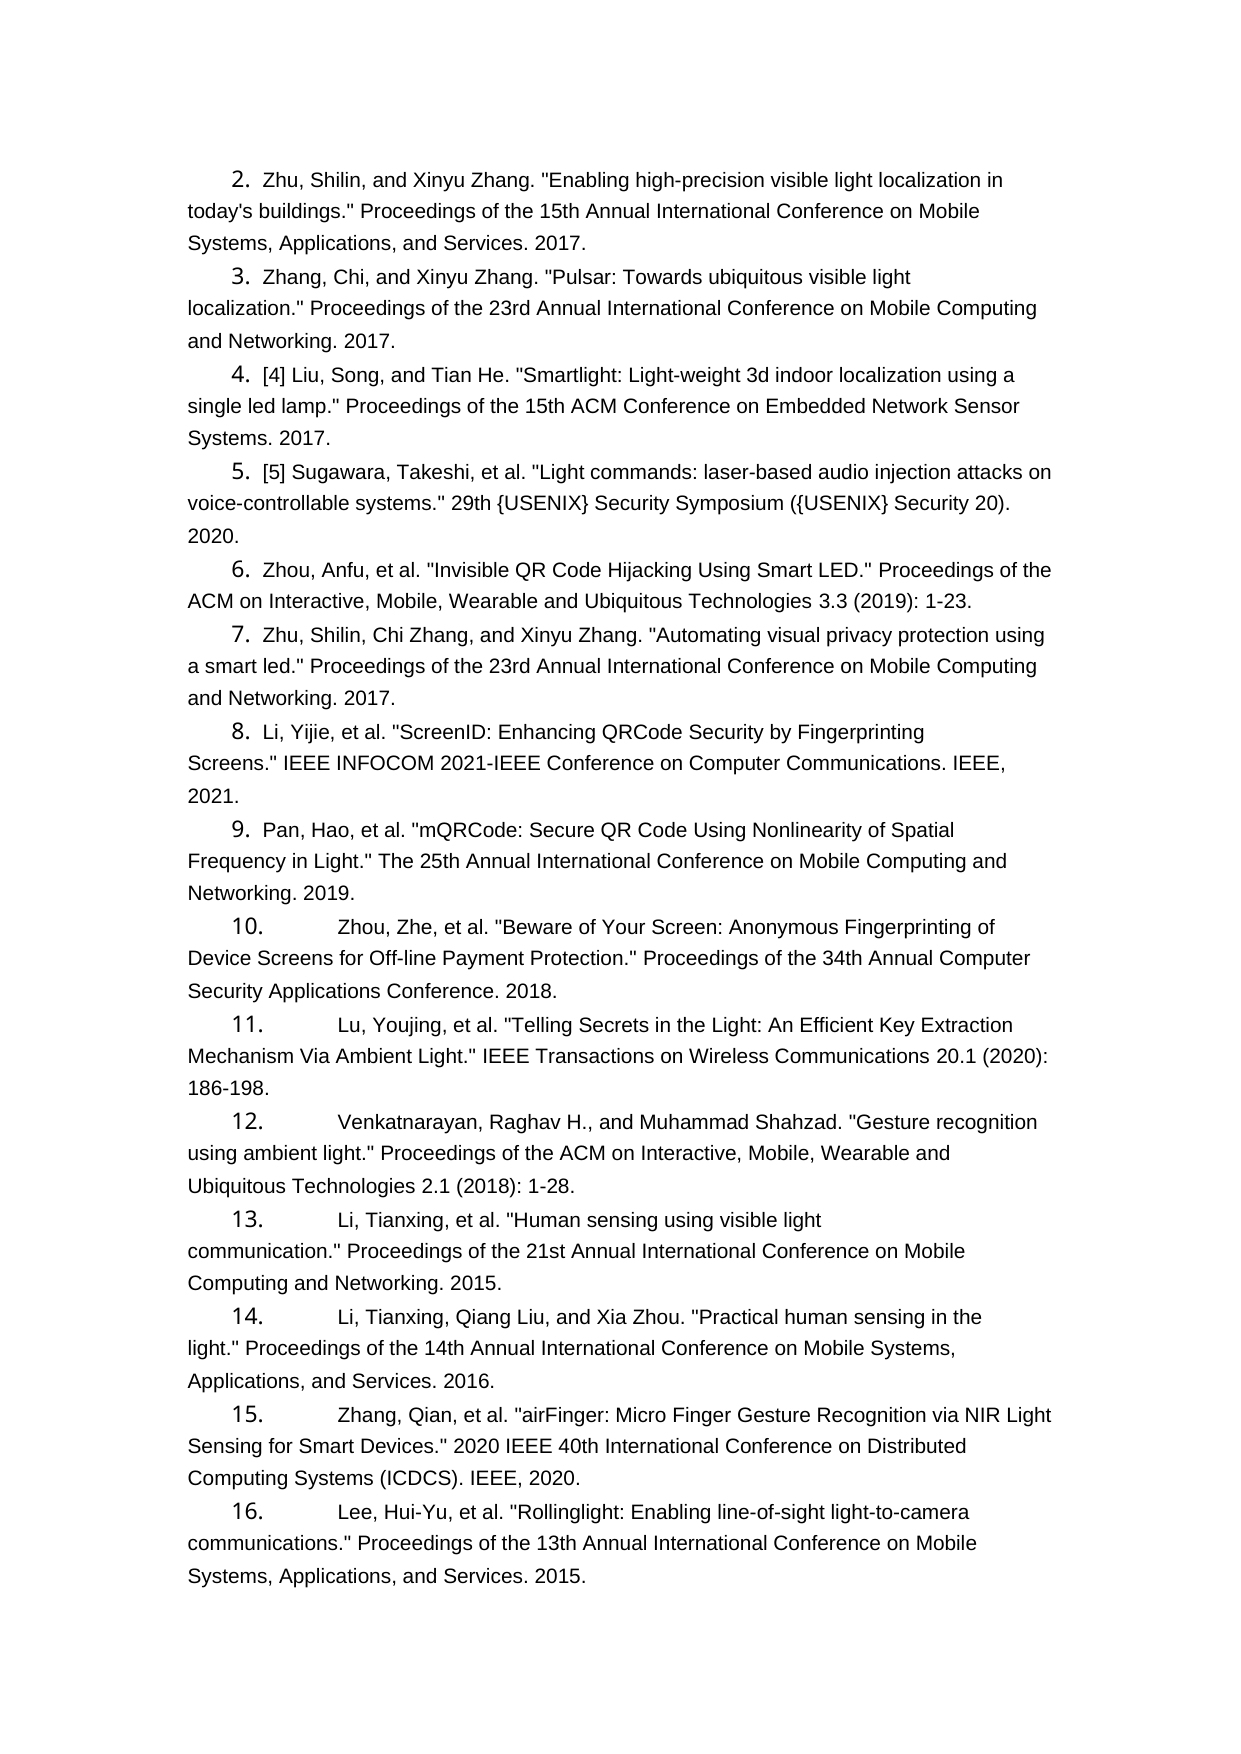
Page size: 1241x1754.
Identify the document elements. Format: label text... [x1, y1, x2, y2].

list Li, Tianxing, et al. "Human sensing using visible light communication." Proceedings of the 21st Annual International Conference on Mobile Computing and Networking. 2015. [187, 1202, 1053, 1299]
list Venkatnarayan, Raghav H., and Muhammad Shahzad. "Gesture recognition using ambient light." Proceedings of the ACM on Interactive, Mobile, Wearable and Ubiquitous Technologies 2.1 (2018): 1-28. [187, 1104, 1053, 1202]
list Pan, Hao, et al. "mQRCode: Secure QR Code Using Nonlinearity of Spatial Frequency in Light." The 25th Annual International Conference on Mobile Computing and Networking. 2019. [187, 812, 1053, 909]
list [5] Sugawara, Takeshi, et al. "Light commands: laser-based audio injection attacks on voice-controllable systems." 29th {USENIX} Security Symposium ({USENIX} Security 20). 2020. [187, 454, 1053, 552]
list Zhu, Shilin, Chi Zhang, and Xinyu Zhang. "Automating visual privacy protection using a smart led." Proceedings of the 23rd Annual International Conference on Mobile Computing and Networking. 2017. [187, 617, 1053, 714]
list [4] Liu, Song, and Tian He. "Smartlight: Light-weight 3d indoor localization using a single led lamp." Proceedings of the 15th ACM Conference on Embedded Network Sensor Systems. 2017. [187, 357, 1053, 454]
list Zhu, Shilin, and Xinyu Zhang. "Enabling high-precision visible light localization in today's buildings." Proceedings of the 15th Annual International Conference on Mobile Systems, Applications, and Services. 2017. [187, 162, 1053, 259]
list Li, Yijie, et al. "ScreenID: Enhancing QRCode Security by Fingerprinting Screens." IEEE INFOCOM 2021-IEEE Conference on Computer Communications. IEEE, 2021. [187, 714, 1053, 812]
list Lu, Youjing, et al. "Telling Secrets in the Light: An Efficient Key Extraction Mechanism Via Ambient Light." IEEE Transactions on Wireless Communications 20.1 (2020): 186-198. [187, 1007, 1053, 1104]
list Zhou, Anfu, et al. "Invisible QR Code Hijacking Using Smart LED." Proceedings of the ACM on Interactive, Mobile, Wearable and Ubiquitous Technologies 3.3 (2019): 1-23. [187, 552, 1053, 617]
list Zhang, Chi, and Xinyu Zhang. "Pulsar: Towards ubiquitous visible light localization." Proceedings of the 23rd Annual International Conference on Mobile Computing and Networking. 2017. [187, 259, 1053, 357]
list Li, Tianxing, Qiang Liu, and Xia Zhou. "Practical human sensing in the light." Proceedings of the 14th Annual International Conference on Mobile Systems, Applications, and Services. 2016. [187, 1299, 1053, 1397]
list Lee, Hui-Yu, et al. "Rollinglight: Enabling line-of-sight light-to-camera communications." Proceedings of the 13th Annual International Conference on Mobile Systems, Applications, and Services. 2015. [187, 1494, 1053, 1592]
list Zhang, Qian, et al. "airFinger: Micro Finger Gesture Recognition via NIR Light Sensing for Smart Devices." 2020 IEEE 40th International Conference on Distributed Computing Systems (ICDCS). IEEE, 2020. [187, 1397, 1053, 1494]
list Zhou, Zhe, et al. "Beware of Your Screen: Anonymous Fingerprinting of Device Screens for Off-line Payment Protection." Proceedings of the 34th Annual Computer Security Applications Conference. 2018. [187, 909, 1053, 1007]
